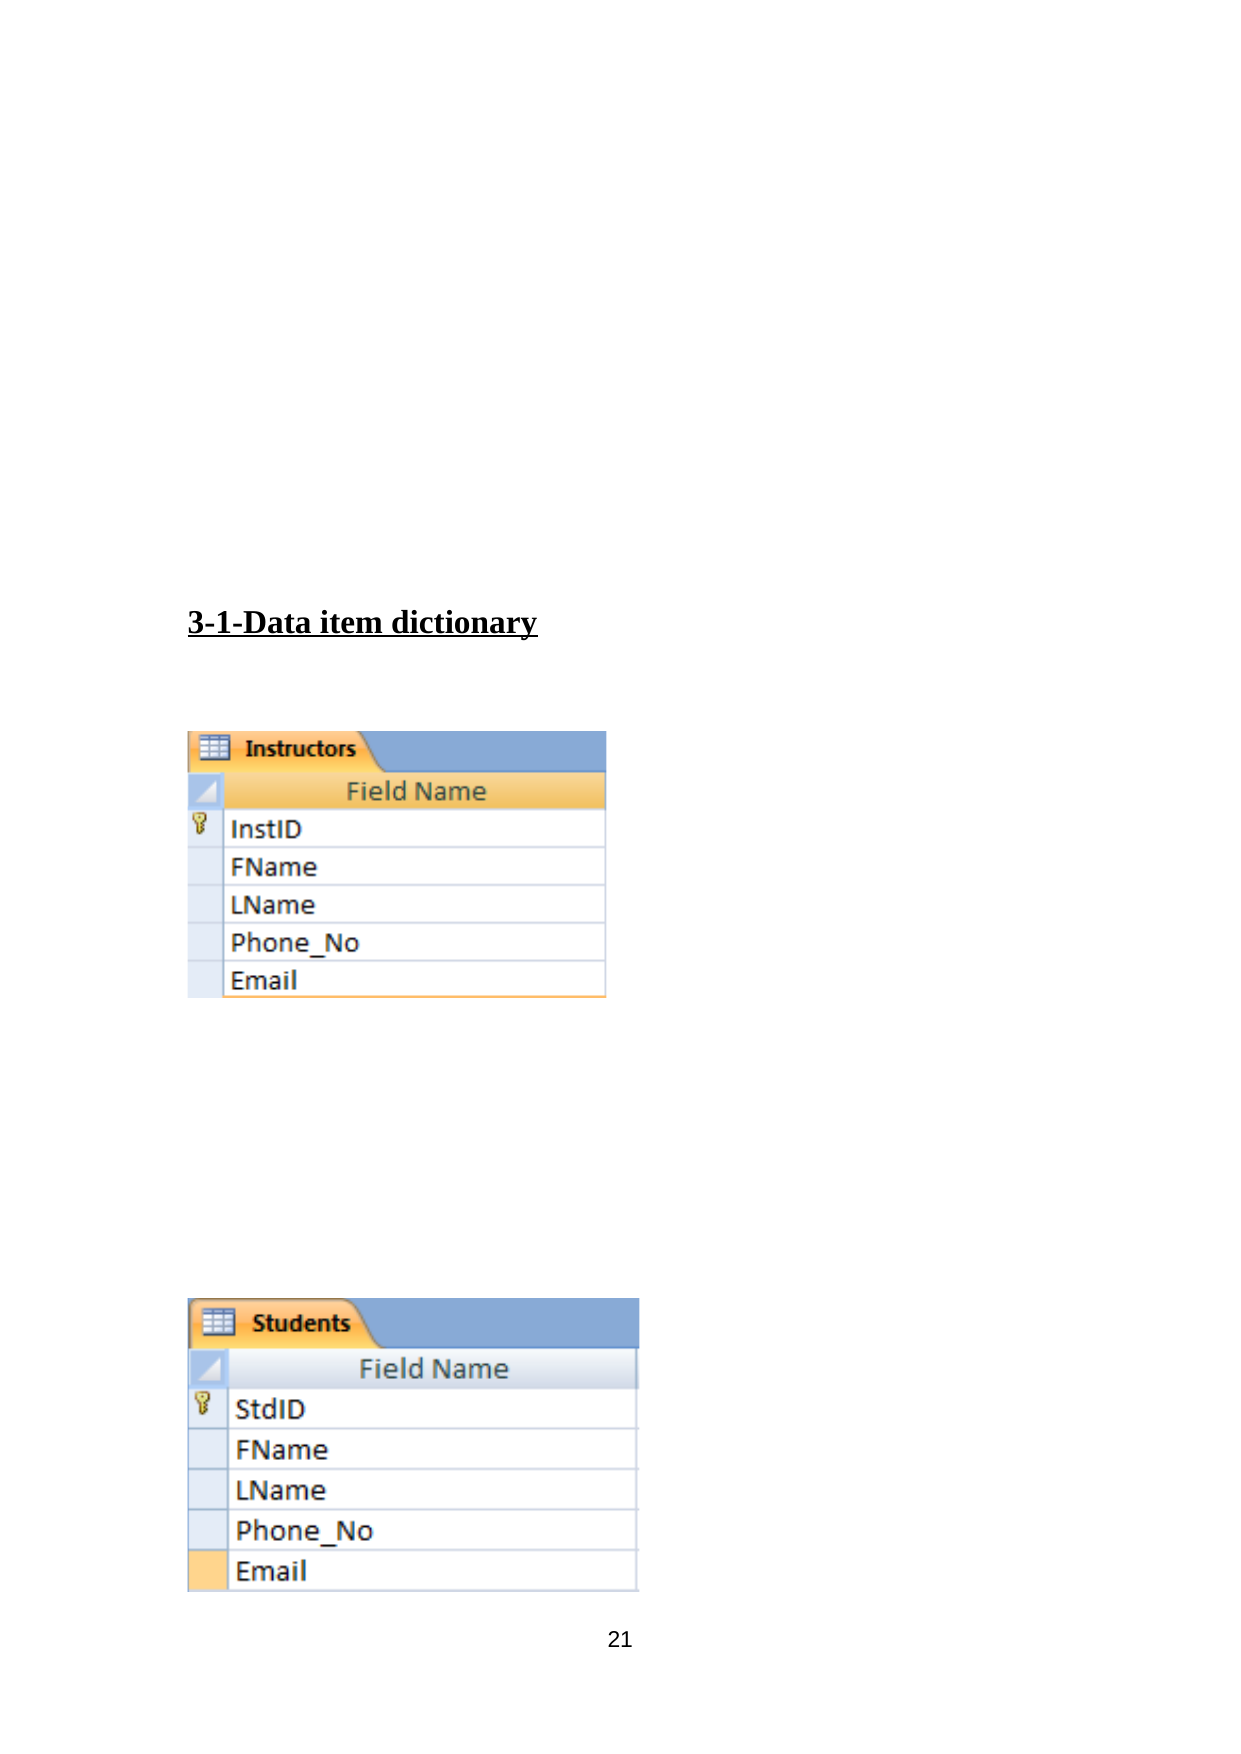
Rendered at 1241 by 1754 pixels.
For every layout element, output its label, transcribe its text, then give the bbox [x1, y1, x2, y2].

picture [187, 731, 607, 998]
text 3-1-Data item dictionary [187, 602, 1053, 640]
picture [187, 1298, 640, 1592]
